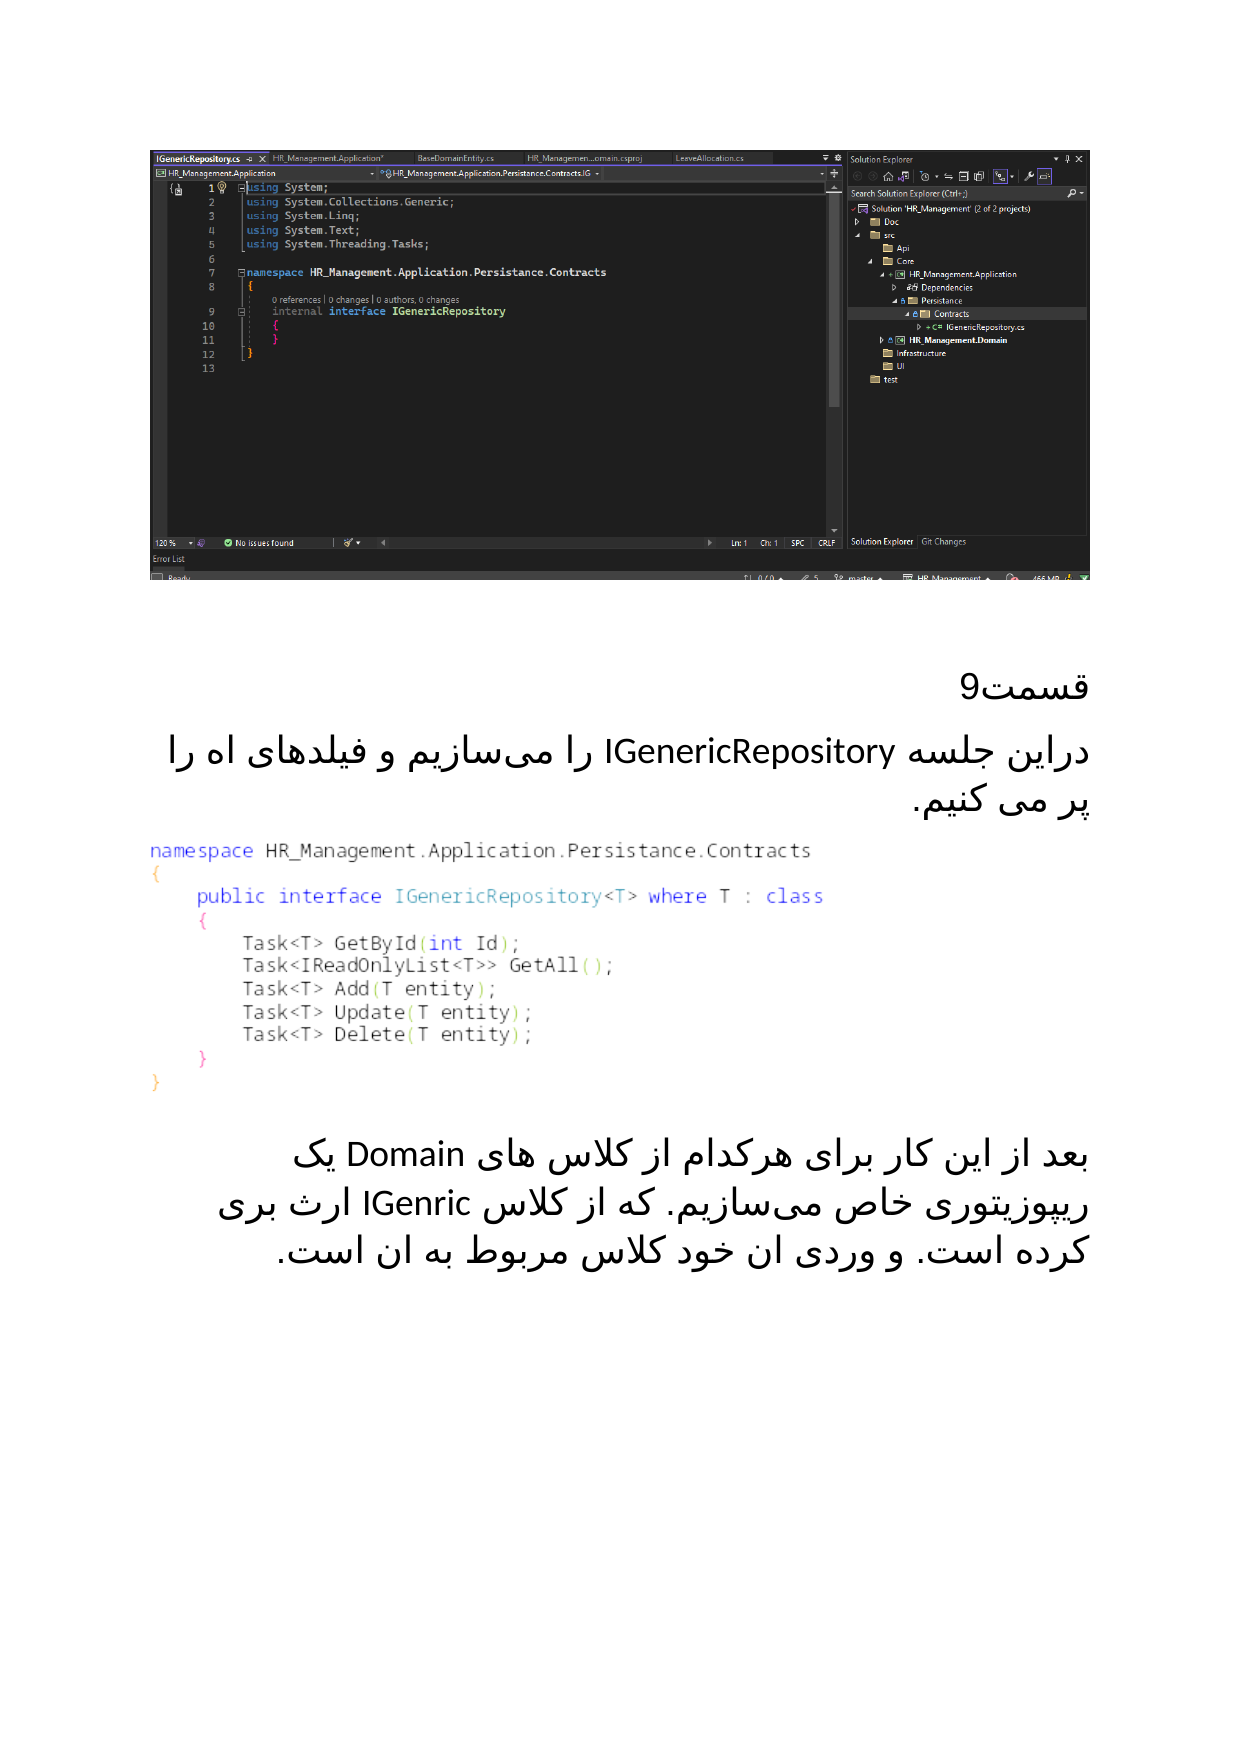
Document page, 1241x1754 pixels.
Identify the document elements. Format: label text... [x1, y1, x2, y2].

picture [150, 150, 1090, 580]
text بعد از این کار برای هرکدام از کلاس های Domain یک ریپوزیتوری خاص می‌سازیم. که از کلاس IGenric ارث بری کرده است. و وردی ان خود کلاس مربوط به ان است. [150, 1130, 1090, 1272]
text قسمت9 [150, 664, 1090, 707]
text دراین جلسه IGenericRepository را می‌سازیم و فیلدهای اه را پر می کنیم. [150, 727, 1090, 820]
